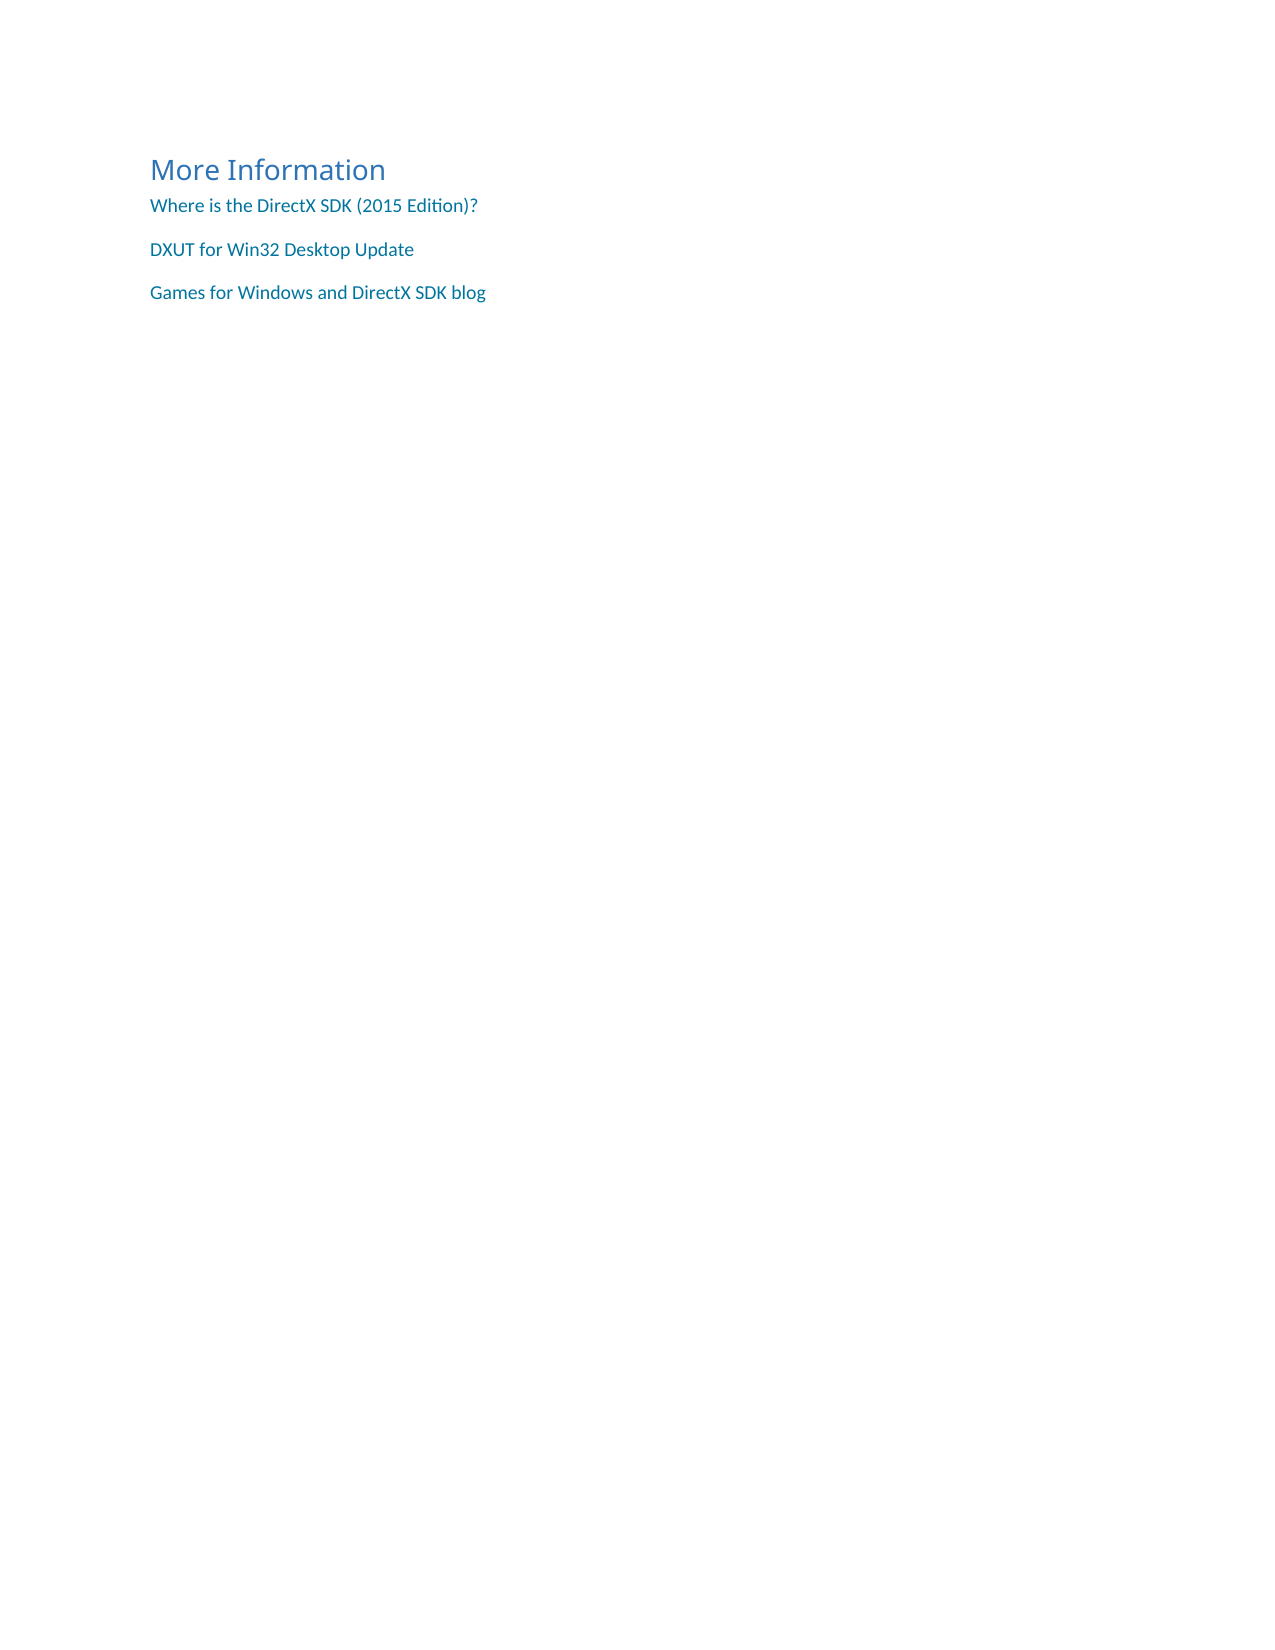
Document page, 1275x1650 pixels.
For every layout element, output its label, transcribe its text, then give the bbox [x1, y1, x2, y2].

text DXUT for Win32 Desktop Update [150, 237, 1125, 261]
text Games for Windows and DirectX SDK blog [150, 280, 1125, 304]
text Where is the DirectX SDK (2015 Edition)? [150, 191, 1125, 218]
subtitle More Information [150, 150, 1125, 188]
